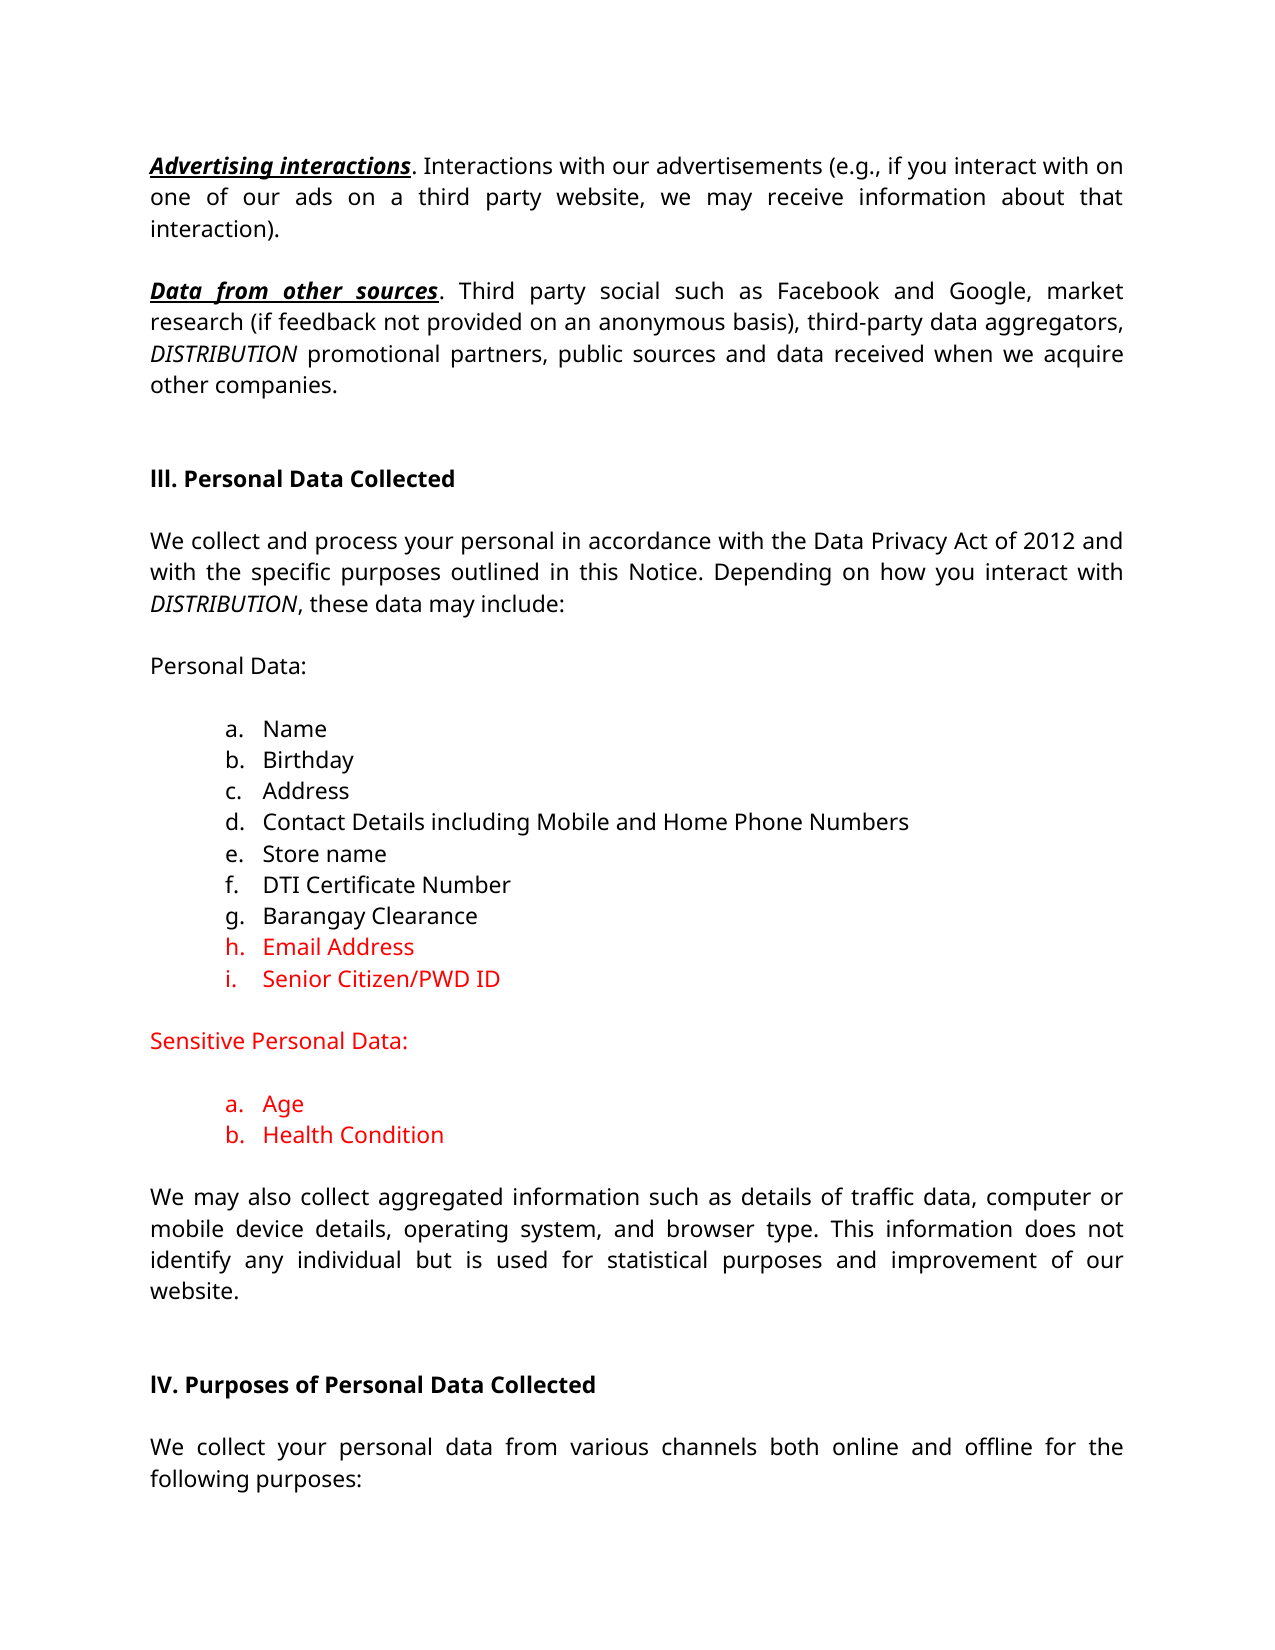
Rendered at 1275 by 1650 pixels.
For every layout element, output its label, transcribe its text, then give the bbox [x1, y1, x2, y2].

list DTI Certificate Number [225, 869, 1125, 900]
text We may also collect aggregated information such as details of traffic data, computer or mobile device details, operating system, and browser type. This information does not identify any individual but is used for statistical purposes and improvement of our website. [150, 1181, 1125, 1306]
text Sensitive Personal Data: [150, 1025, 1125, 1056]
text lll. Personal Data Collected [150, 462, 1125, 494]
text Data from other sources. Third party social such as Facebook and Google, market research (if feedback not provided on an anonymous basis), third-party data aggregators, DISTRIBUTION promotional partners, public sources and data received when we acquire other companies. [150, 275, 1125, 400]
text Personal Data: [150, 650, 1125, 681]
list Birthday [225, 744, 1125, 775]
list Email Address [225, 931, 1125, 962]
list Health Condition [225, 1119, 1125, 1150]
text Advertising interactions. Interactions with our advertisements (e.g., if you interact with on one of our ads on a third party website, we may receive information about that interaction). [150, 150, 1125, 244]
list Senior Citizen/PWD ID [225, 962, 1125, 994]
list Contact Details including Mobile and Home Phone Numbers [225, 806, 1125, 837]
list Address [225, 775, 1125, 806]
list Barangay Clearance [225, 900, 1125, 931]
list Name [225, 712, 1125, 744]
text lV. Purposes of Personal Data Collected [150, 1369, 1125, 1400]
text We collect your personal data from various channels both online and offline for the following purposes: [150, 1431, 1125, 1494]
list Age [225, 1087, 1125, 1119]
text We collect and process your personal in accordance with the Data Privacy Act of 2012 and with the specific purposes outlined in this Notice. Depending on how you interact with DISTRIBUTION, these data may include: [150, 525, 1125, 619]
list Store name [225, 837, 1125, 869]
